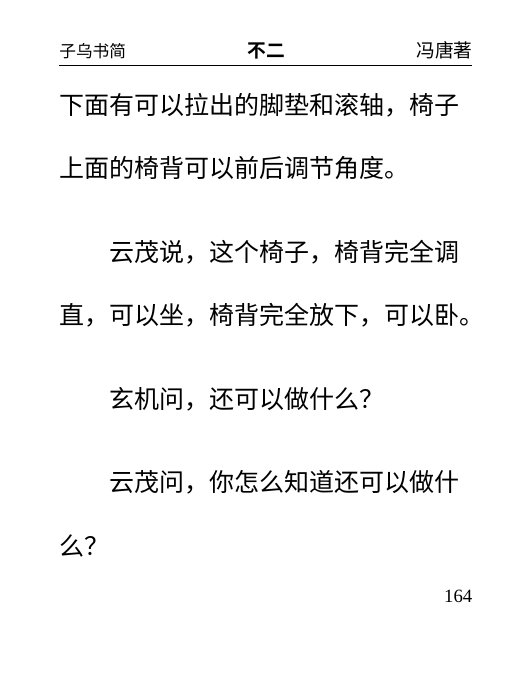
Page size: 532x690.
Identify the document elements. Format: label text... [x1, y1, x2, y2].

text 云茂问，你怎么知道还可以做什么？ [59, 449, 472, 576]
text 玄机问，还可以做什么？ [59, 366, 472, 429]
text 那是一把优美、完整、繁复而简洁的椅子，简洁到想不出哪片竹木可以省去，完整到仿佛坐进去可以呆一辈子，屎尿不出，柴米不进。椅子的下面有可以拉出的脚垫和滚轴，椅子上面的椅背可以前后调节角度。 [59, 72, 472, 199]
text 云茂说，这个椅子，椅背完全调直，可以坐，椅背完全放下，可以卧。 [59, 219, 472, 346]
